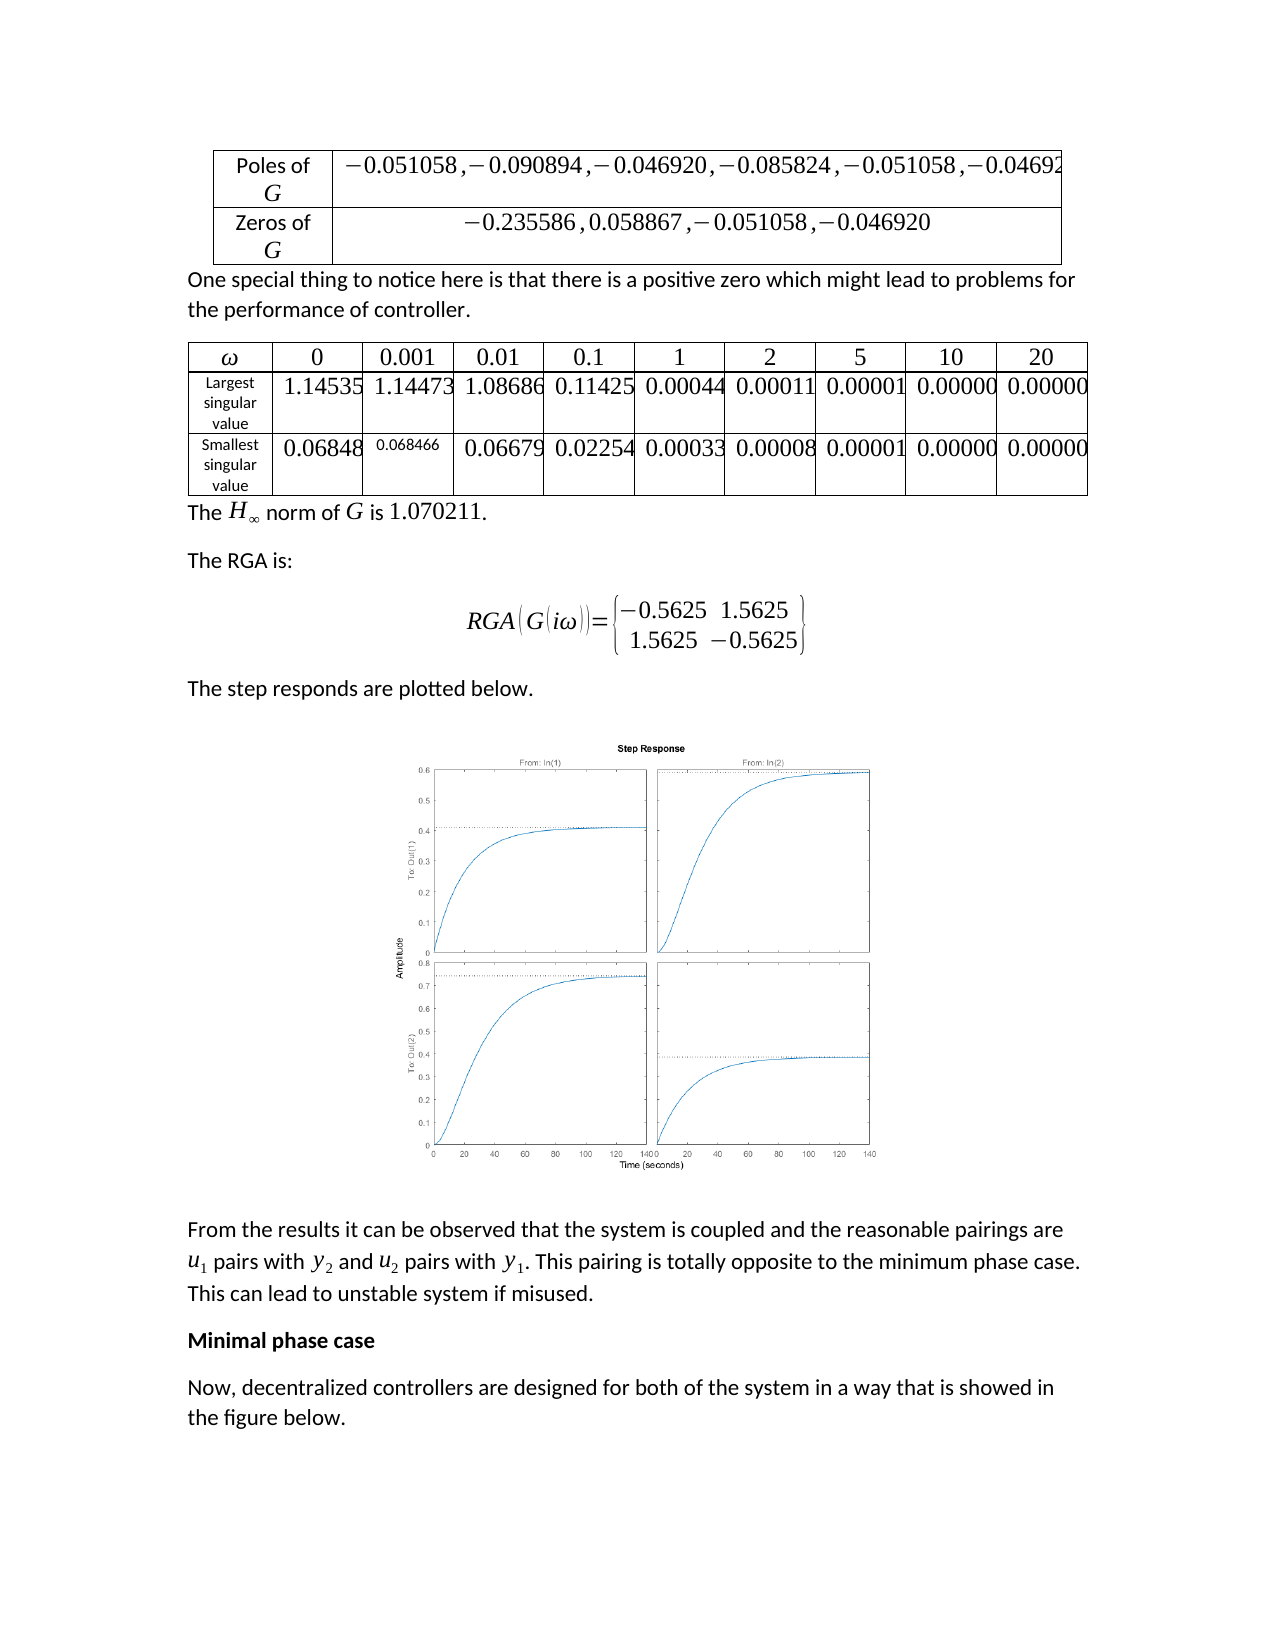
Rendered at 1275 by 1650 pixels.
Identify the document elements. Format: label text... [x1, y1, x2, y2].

table_header [635, 343, 724, 371]
table_cell [725, 373, 815, 433]
table_cell Zeros of [214, 208, 332, 264]
table_cell 0.068466 [363, 434, 453, 495]
table_cell [454, 434, 543, 495]
table_header [725, 343, 815, 371]
table_header [906, 343, 996, 371]
text The RGA is: [187, 547, 1087, 574]
table_cell [544, 373, 634, 433]
table_header [333, 151, 1061, 207]
table_cell [906, 434, 996, 495]
table_header [273, 343, 362, 371]
table_cell [273, 434, 362, 495]
table_cell [725, 434, 815, 495]
table_cell [906, 373, 996, 433]
text Minimal phase case [187, 1326, 1087, 1354]
table_cell [333, 208, 1061, 264]
table_cell Largest singular value [189, 373, 272, 433]
text The norm of is . [187, 496, 1087, 528]
text One special thing to notice here is that there is a positive zero which might lead to problems for the performance of controller. [187, 265, 1087, 323]
text Now, decentralized controllers are designed for both of the system in a way that is showed in the figure below. [187, 1373, 1087, 1431]
table_cell [363, 373, 453, 433]
table_cell [635, 434, 724, 495]
table_header [454, 343, 543, 371]
table_cell [273, 373, 362, 433]
table_header [997, 343, 1087, 371]
table_cell [816, 373, 905, 433]
text The step responds are plotted below. [187, 674, 1087, 702]
table_cell [997, 373, 1087, 433]
table_cell Smallest singular value [189, 434, 272, 495]
text From the results it can be observed that the system is coupled and the reasonable pairings are pairs with and pairs with . This pairing is totally opposite to the minimum phase case. This can lead to unstable system if misused. [187, 1216, 1087, 1307]
table_cell [544, 434, 634, 495]
picture [351, 721, 924, 1197]
table_header [189, 343, 272, 371]
table_cell [816, 434, 905, 495]
table_header Poles of [214, 151, 332, 207]
table_header [363, 343, 453, 371]
table_header [816, 343, 905, 371]
table_header [544, 343, 634, 371]
table_cell [454, 373, 543, 433]
table_cell [997, 434, 1087, 495]
table_cell [635, 373, 724, 433]
